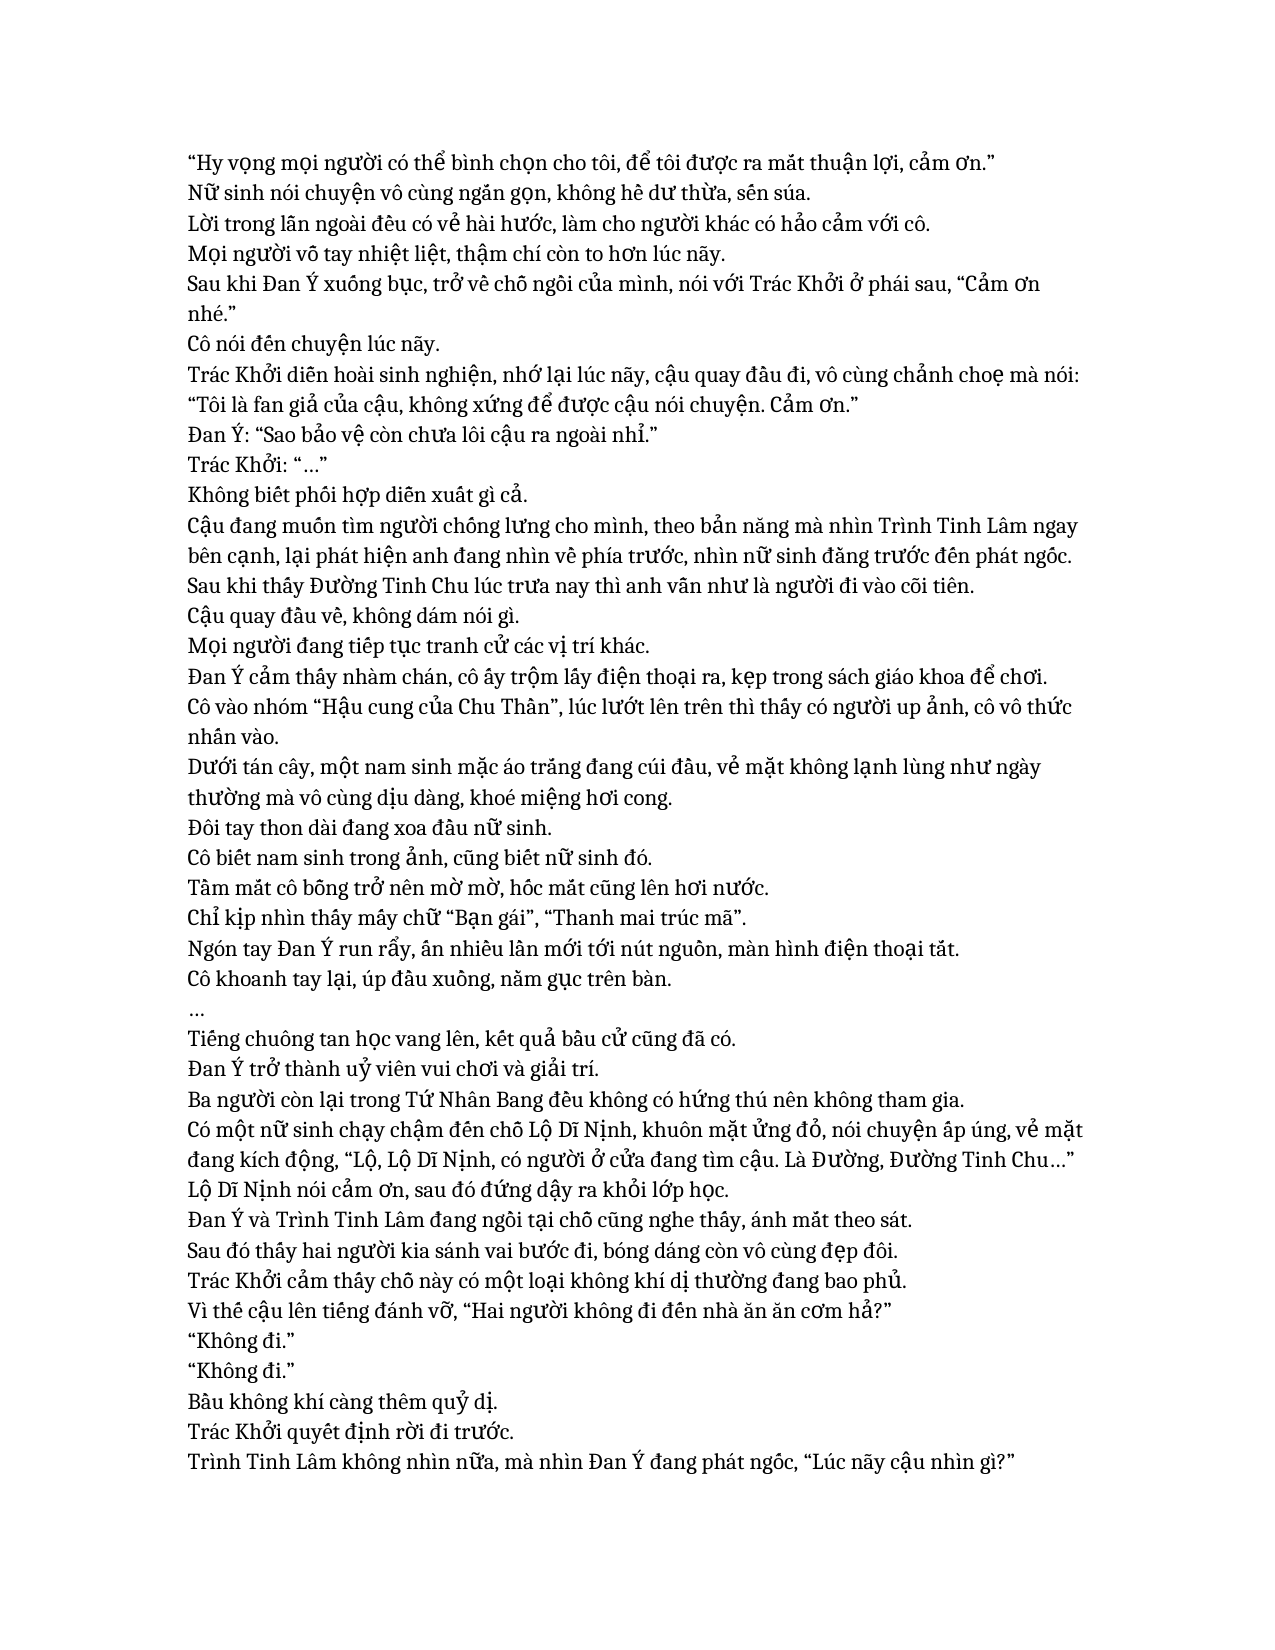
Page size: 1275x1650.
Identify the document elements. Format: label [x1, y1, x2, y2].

text [187, 150, 1087, 1475]
